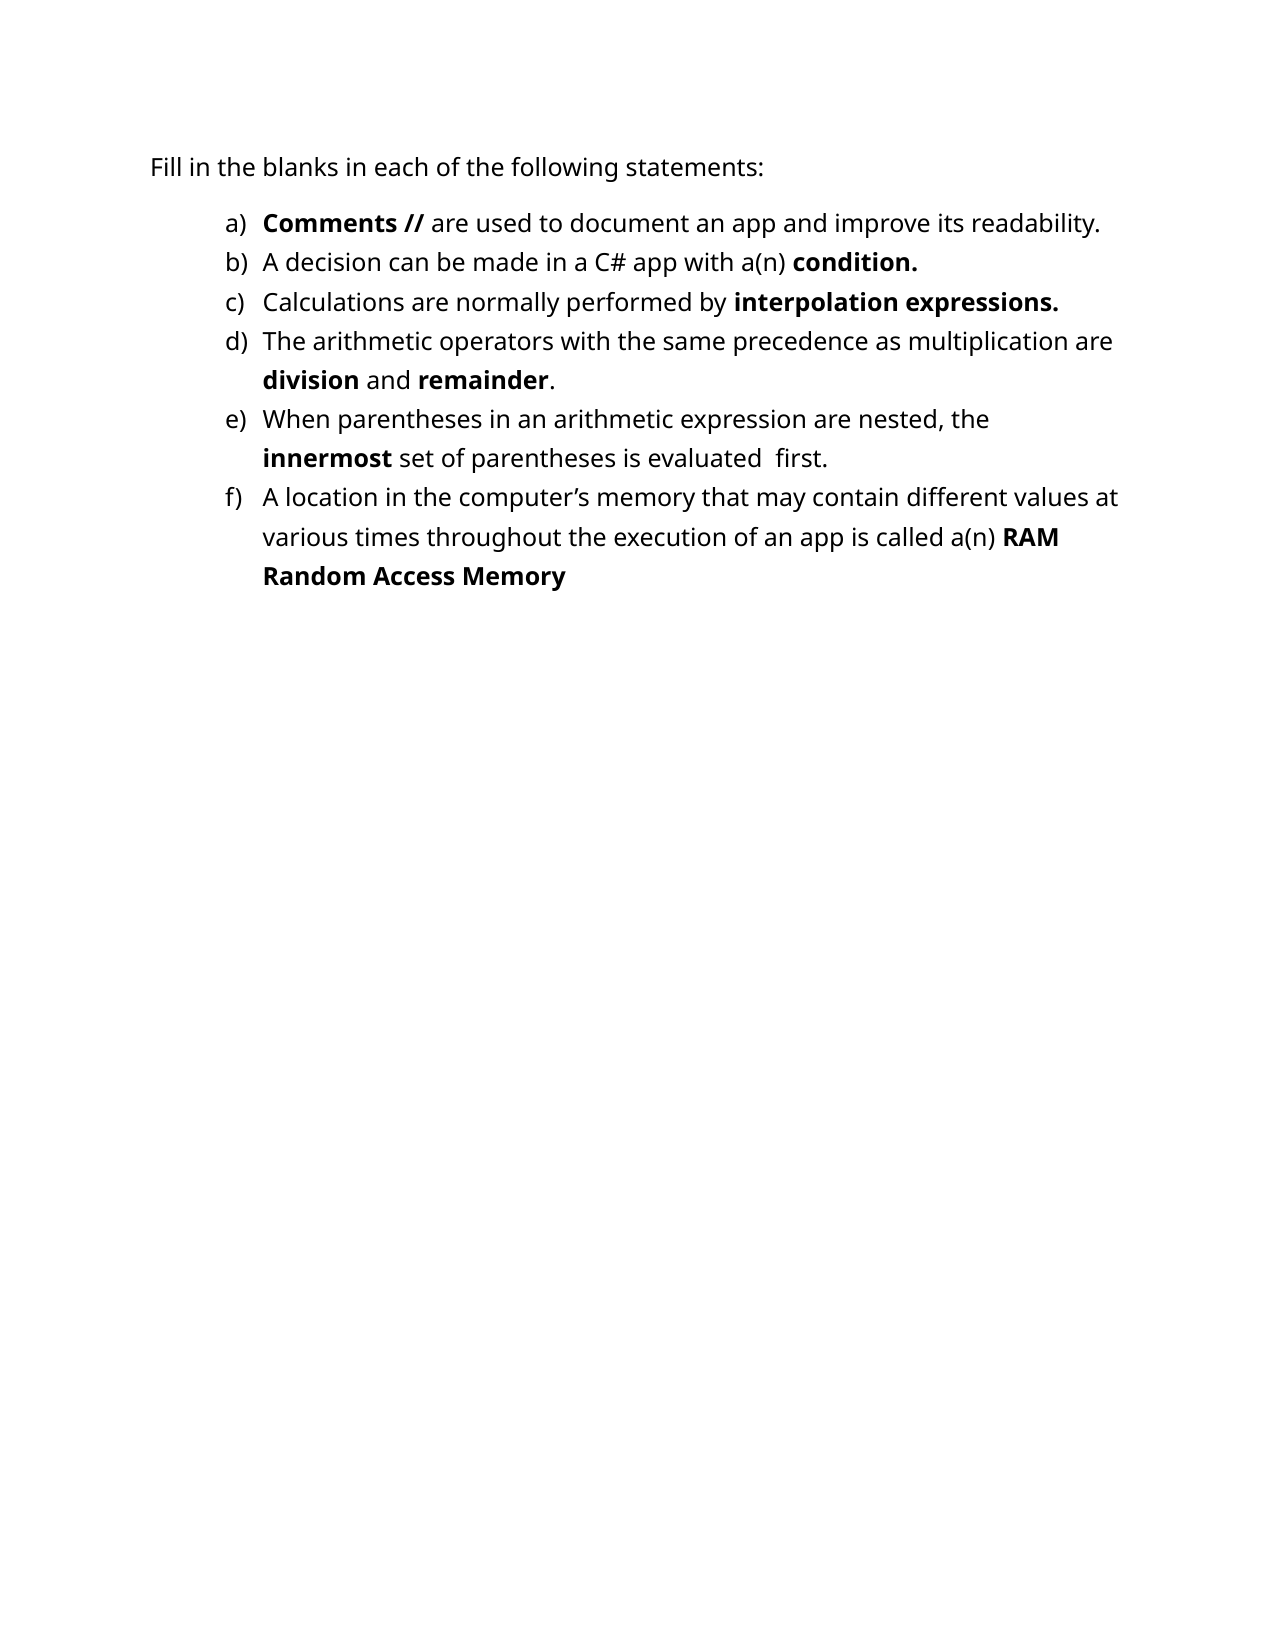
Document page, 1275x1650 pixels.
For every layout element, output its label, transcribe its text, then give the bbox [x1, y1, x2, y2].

list A location in the computer’s memory that may contain different values at various times throughout the execution of an app is called a(n) RAM Random Access Memory [225, 480, 1125, 592]
list Comments // are used to document an app and improve its readability. [225, 206, 1125, 240]
list When parentheses in an arithmetic expression are nested, the innermost set of parentheses is evaluated first. [225, 402, 1125, 475]
list A decision can be made in a C# app with a(n) condition. [225, 245, 1125, 279]
list Calculations are normally performed by interpolation expressions. [225, 284, 1125, 318]
list The arithmetic operators with the same precedence as multiplication are division and remainder. [225, 323, 1125, 397]
text Fill in the blanks in each of the following statements: [150, 150, 1125, 184]
